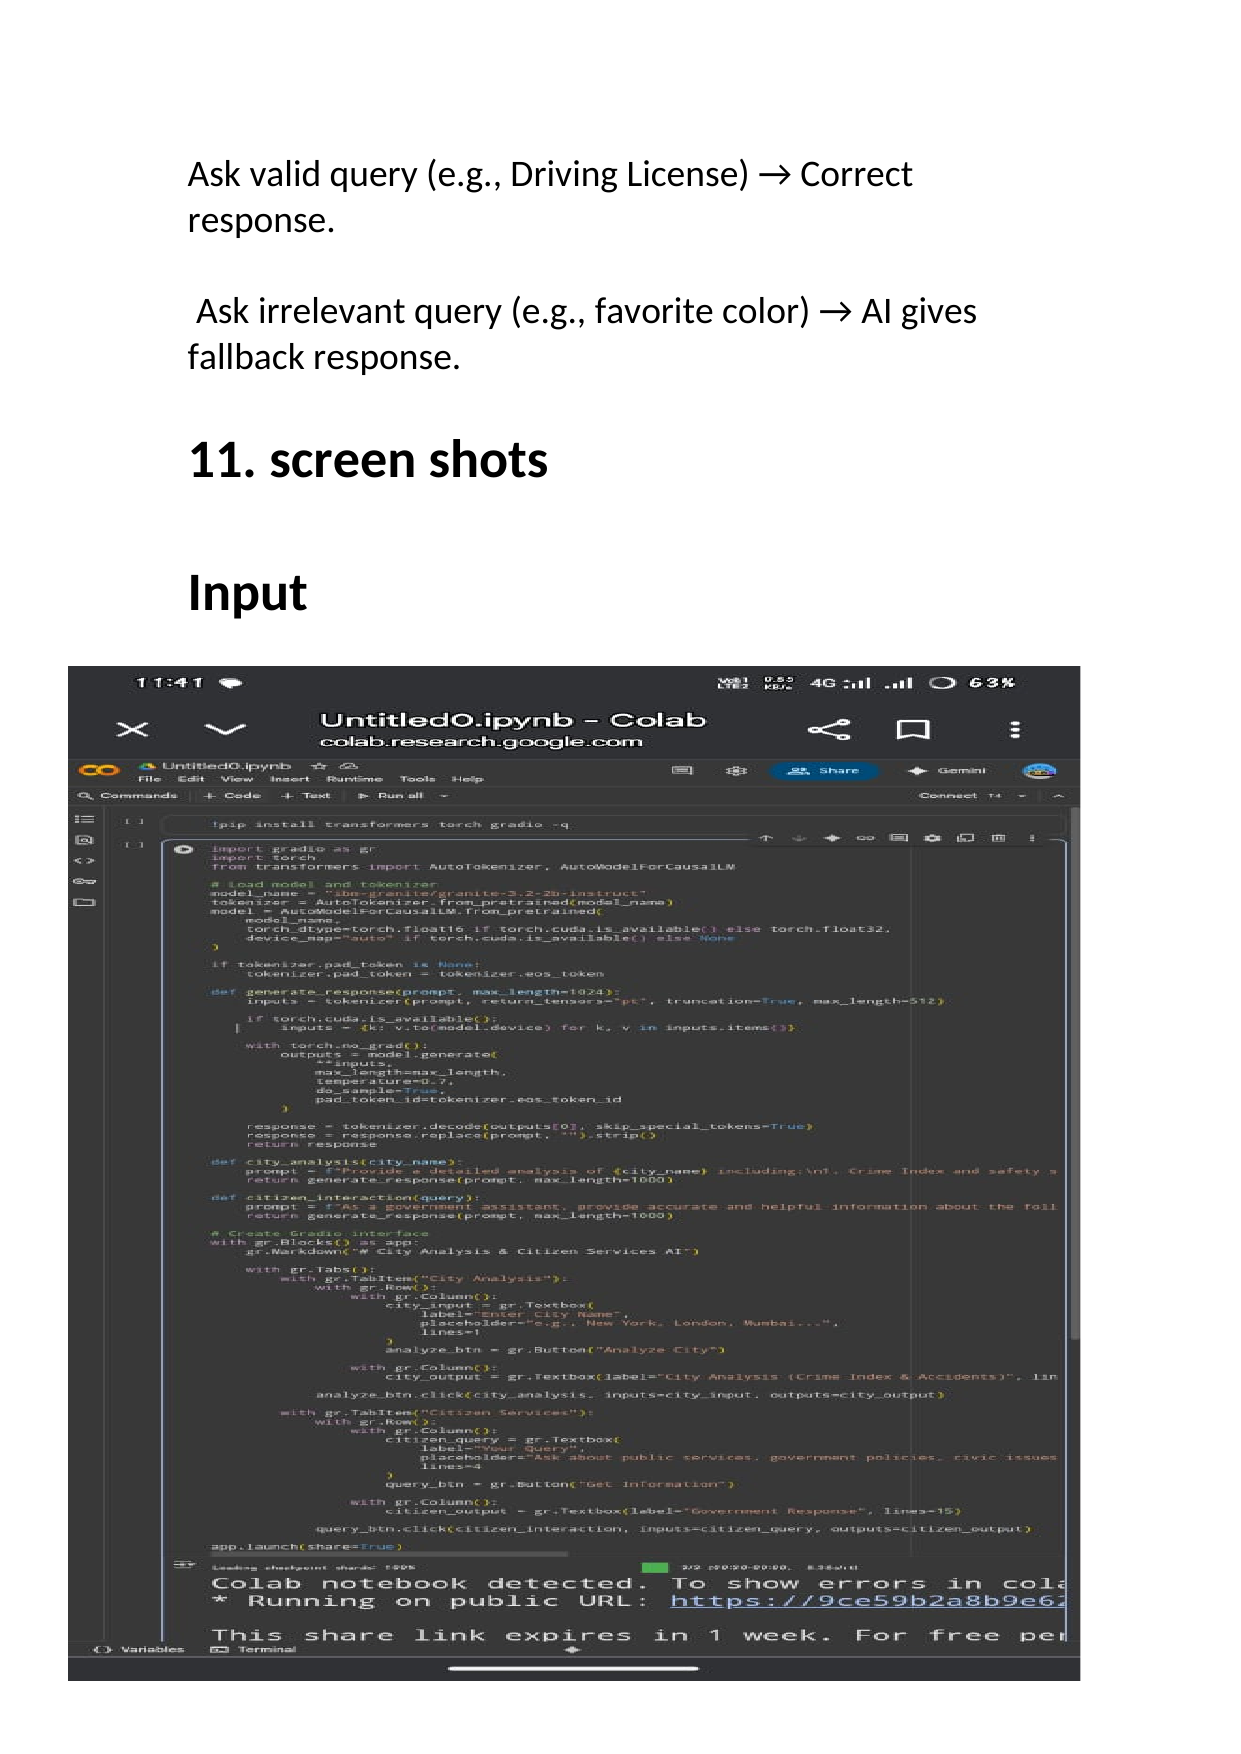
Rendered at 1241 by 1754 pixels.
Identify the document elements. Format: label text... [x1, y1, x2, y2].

text Ask irrelevant query (e.g., favorite color) → AI gives fallback response. [187, 287, 1053, 379]
text Ask valid query (e.g., Driving License) → Correct response. [187, 150, 1053, 242]
text Input [187, 557, 1053, 623]
list screen shots [187, 425, 1053, 491]
picture [68, 666, 1081, 1681]
